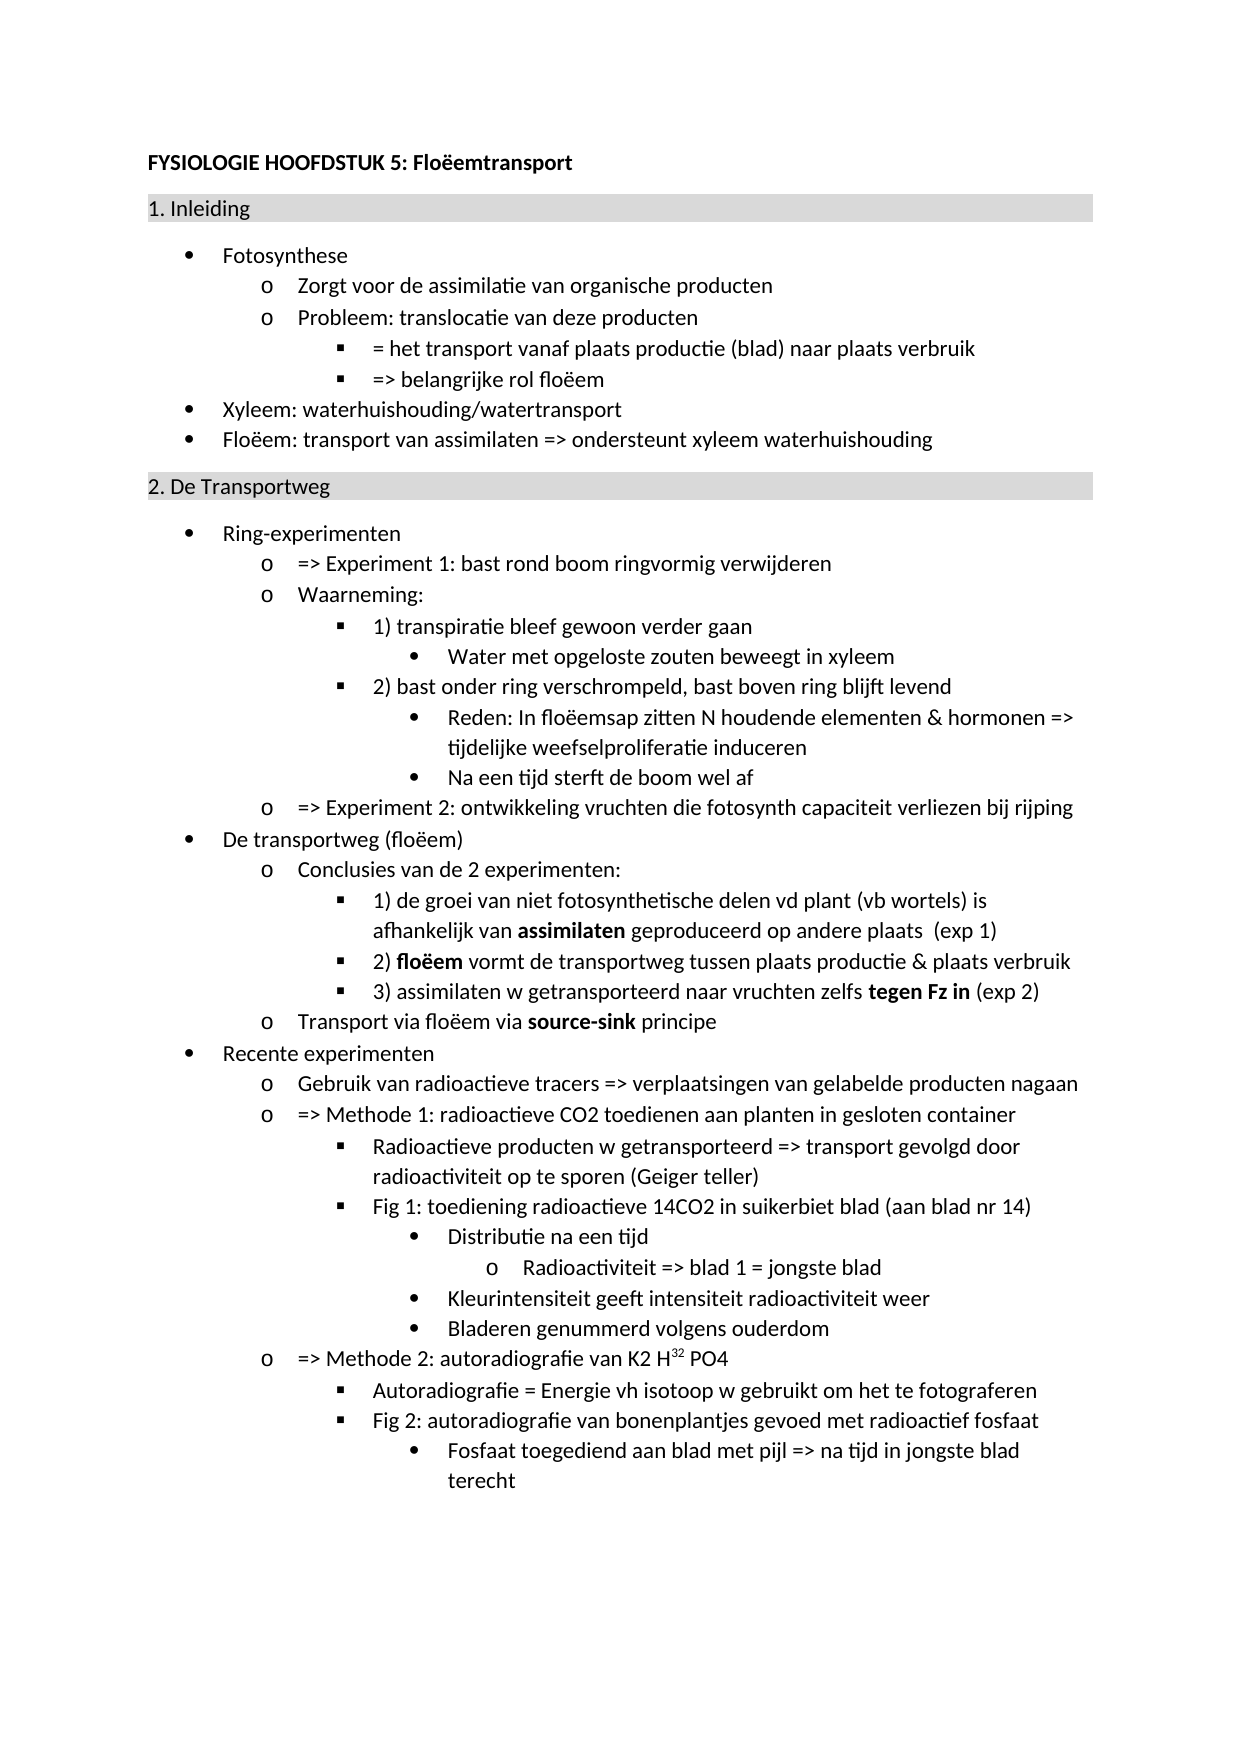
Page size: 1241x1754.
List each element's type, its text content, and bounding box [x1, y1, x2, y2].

list Water met opgeloste zouten beweegt in xyleem [410, 642, 1093, 670]
list Waarneming: [260, 581, 1093, 610]
list Distributie na een tijd [410, 1222, 1093, 1250]
list Transport via floëem via source-sink principe [260, 1007, 1093, 1036]
list Bladeren genummerd volgens ouderdom [410, 1314, 1093, 1342]
list Fig 2: autoradiografie van bonenplantjes gevoed met radioactief fosfaat [335, 1406, 1093, 1434]
list Radioactiviteit => blad 1 = jongste blad [485, 1253, 1093, 1282]
list Zorgt voor de assimilatie van organische producten [260, 272, 1093, 301]
list 2) floëem vormt de transportweg tussen plaats productie & plaats verbruik [335, 947, 1093, 975]
list Kleurintensiteit geeft intensiteit radioactiviteit weer [410, 1284, 1093, 1312]
list 2) bast onder ring verschrompeld, bast boven ring blijft levend [335, 672, 1093, 700]
list => Methode 2: autoradiografie van K2 H32 PO4 [260, 1344, 1093, 1374]
list Fig 1: toediening radioactieve 14CO2 in suikerbiet blad (aan blad nr 14) [335, 1192, 1093, 1220]
list Radioactieve producten w getransporteerd => transport gevolgd door radioactiviteit op te sporen (Geiger teller) [335, 1132, 1093, 1190]
list => Methode 1: radioactieve CO2 toedienen aan planten in gesloten container [260, 1100, 1093, 1129]
list De transportweg (floëem) [185, 825, 1093, 853]
list Na een tijd sterft de boom wel af [410, 763, 1093, 791]
list => belangrijke rol floëem [335, 365, 1093, 393]
list 3) assimilaten w getransporteerd naar vruchten zelfs tegen Fz in (exp 2) [335, 977, 1093, 1005]
list = het transport vanaf plaats productie (blad) naar plaats verbruik [335, 334, 1093, 362]
list Reden: In floëemsap zitten N houdende elementen & hormonen => tijdelijke weefselproliferatie induceren [410, 703, 1093, 761]
list Fosfaat toegediend aan blad met pijl => na tijd in jongste blad terecht [410, 1436, 1093, 1494]
text 2. De Transportweg [148, 472, 1093, 500]
list Conclusies van de 2 experimenten: [260, 855, 1093, 884]
list Ring-experimenten [185, 519, 1093, 547]
list Gebruik van radioactieve tracers => verplaatsingen van gelabelde producten nagaan [260, 1069, 1093, 1098]
list Xyleem: waterhuishouding/watertransport [185, 395, 1093, 423]
list Probleem: translocatie van deze producten [260, 303, 1093, 332]
list 1) transpiratie bleef gewoon verder gaan [335, 612, 1093, 640]
text 1. Inleiding [148, 194, 1093, 222]
text FYSIOLOGIE HOOFDSTUK 5: Floëemtransport [148, 148, 1093, 176]
list 1) de groei van niet fotosynthetische delen vd plant (vb wortels) is afhankelijk van assimilaten geproduceerd op andere plaats (exp 1) [335, 886, 1093, 944]
list Autoradiografie = Energie vh isotoop w gebruikt om het te fotograferen [335, 1376, 1093, 1404]
list => Experiment 1: bast rond boom ringvormig verwijderen [260, 549, 1093, 578]
list Fotosynthese [185, 241, 1093, 269]
list Floëem: transport van assimilaten => ondersteunt xyleem waterhuishouding [185, 425, 1093, 453]
list => Experiment 2: ontwikkeling vruchten die fotosynth capaciteit verliezen bij rijping [260, 793, 1093, 822]
list Recente experimenten [185, 1039, 1093, 1067]
